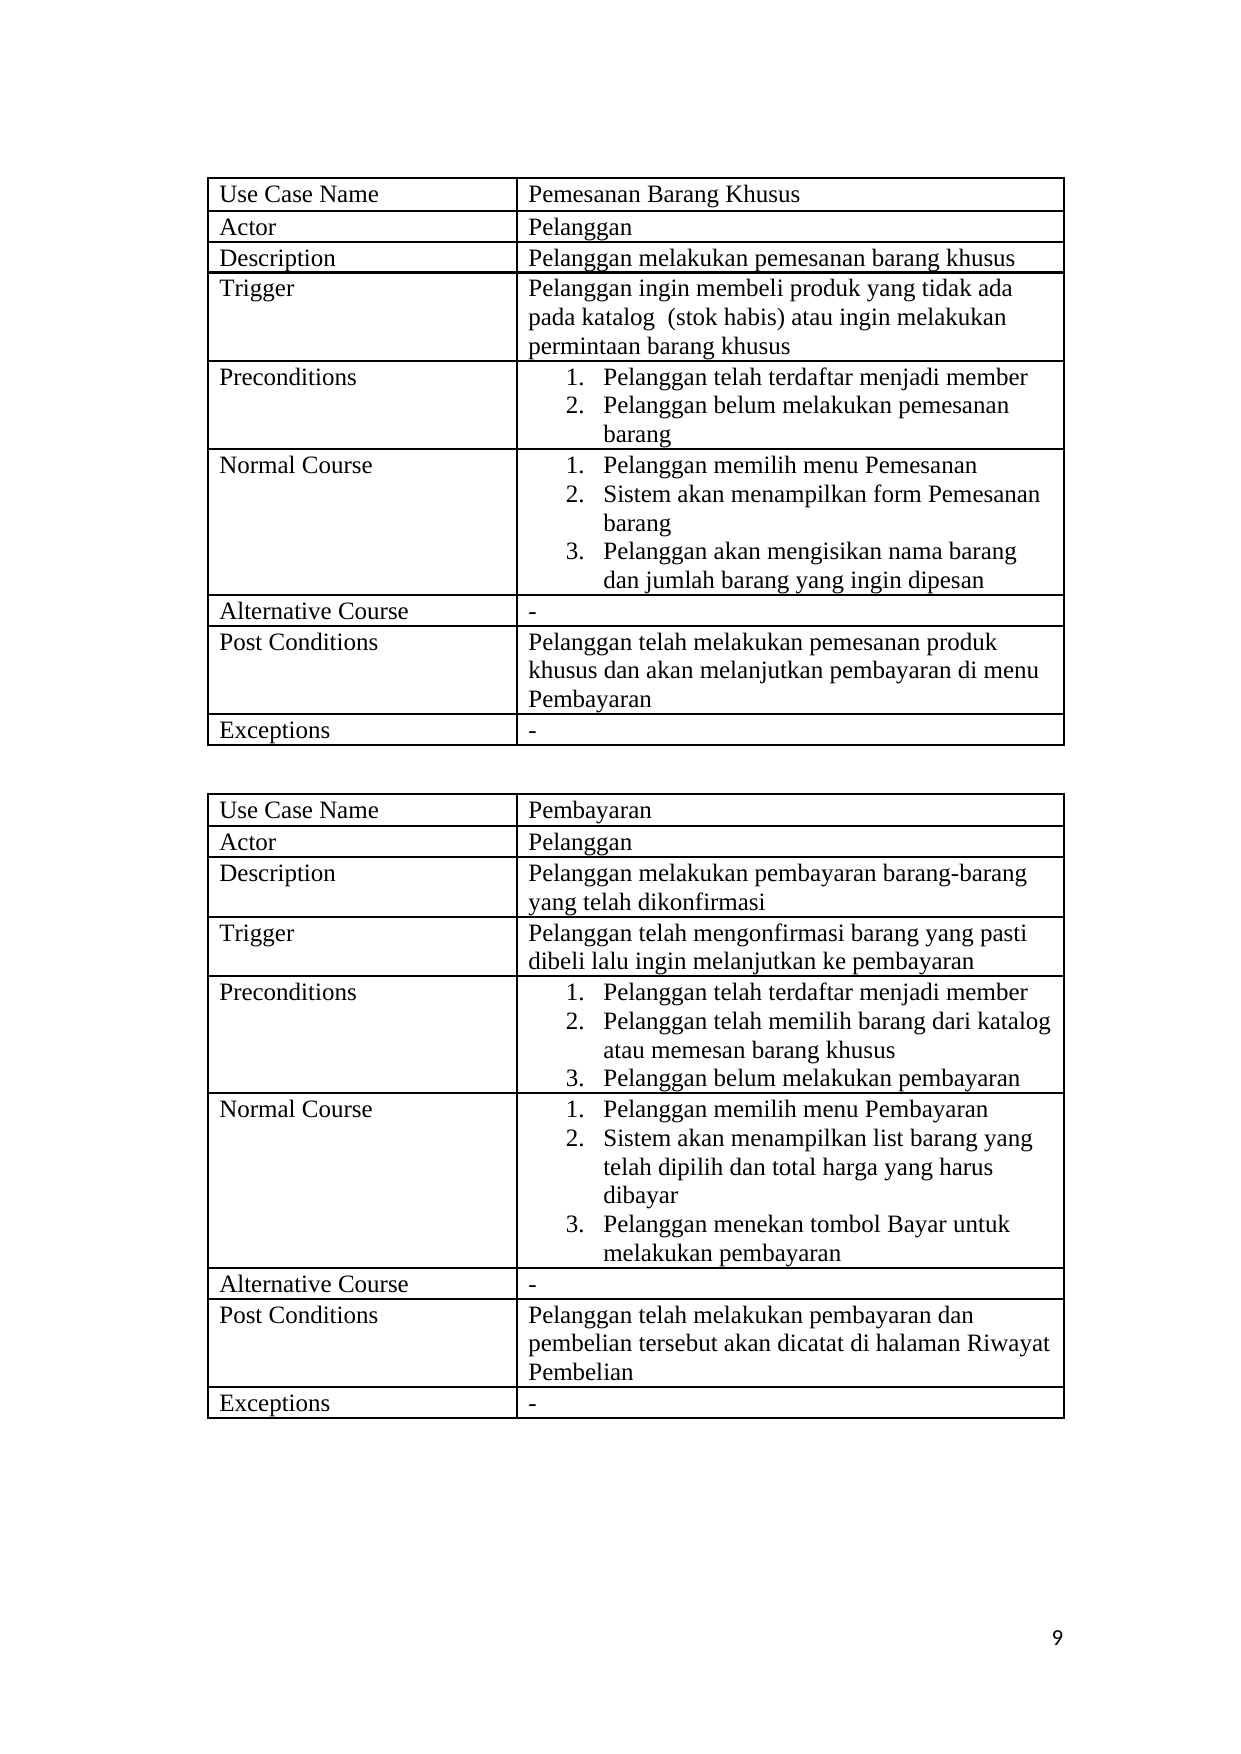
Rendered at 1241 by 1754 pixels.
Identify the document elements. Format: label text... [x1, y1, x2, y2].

table_cell Pelanggan memilih menu Pembayaran Sistem akan menampilkan list barang yang telah dipilih dan total harga yang harus dibayar Pelanggan menekan tombol Bayar untuk melakukan pembayaran [518, 1094, 1063, 1267]
table_cell Trigger [209, 274, 516, 360]
table_cell Exceptions [209, 715, 516, 744]
table_cell Normal Course [209, 450, 516, 594]
table_cell Post Conditions [209, 1300, 516, 1386]
table_cell Pelanggan telah mengonfirmasi barang yang pasti dibeli lalu ingin melanjutkan ke pembayaran [518, 918, 1063, 975]
table_cell Preconditions [209, 977, 516, 1092]
table_cell Preconditions [209, 362, 516, 448]
table_cell Pelanggan [518, 212, 1063, 241]
table_cell Post Conditions [209, 627, 516, 713]
table_cell Pelanggan telah terdaftar menjadi member Pelanggan telah memilih barang dari katalog atau memesan barang khusus Pelanggan belum melakukan pembayaran [518, 977, 1063, 1092]
table_cell Pelanggan ingin membeli produk yang tidak ada pada katalog (stok habis) atau ingin melakukan permintaan barang khusus [518, 274, 1063, 360]
table_cell Pelanggan telah terdaftar menjadi member Pelanggan belum melakukan pemesanan barang [518, 362, 1063, 448]
table_cell Exceptions [209, 1388, 516, 1417]
table_cell Pelanggan melakukan pembayaran barang-barang yang telah dikonfirmasi [518, 858, 1063, 916]
table_cell Pelanggan [518, 827, 1063, 856]
table_cell Actor [209, 827, 516, 856]
table_cell - [518, 596, 1063, 625]
table_cell Alternative Course [209, 1269, 516, 1298]
table_cell - [518, 1388, 1063, 1417]
table_header Use Case Name [209, 179, 516, 210]
table_cell Description [209, 243, 516, 271]
table_header Pemesanan Barang Khusus [518, 179, 1063, 210]
table_cell Pelanggan memilih menu Pemesanan Sistem akan menampilkan form Pemesanan barang Pelanggan akan mengisikan nama barang dan jumlah barang yang ingin dipesan [518, 450, 1063, 594]
table_cell Trigger [209, 918, 516, 975]
table_cell Pelanggan telah melakukan pembayaran dan pembelian tersebut akan dicatat di halaman Riwayat Pembelian [518, 1300, 1063, 1386]
table_header Pembayaran [518, 795, 1063, 825]
table_cell Normal Course [209, 1094, 516, 1267]
table_cell - [518, 1269, 1063, 1298]
table_header Use Case Name [209, 795, 516, 825]
table_cell Pelanggan telah melakukan pemesanan produk khusus dan akan melanjutkan pembayaran di menu Pembayaran [518, 627, 1063, 713]
table_cell Pelanggan melakukan pemesanan barang khusus [518, 243, 1063, 271]
table_cell Description [209, 858, 516, 916]
table_cell - [518, 715, 1063, 744]
table_cell Actor [209, 212, 516, 241]
table_cell Alternative Course [209, 596, 516, 625]
